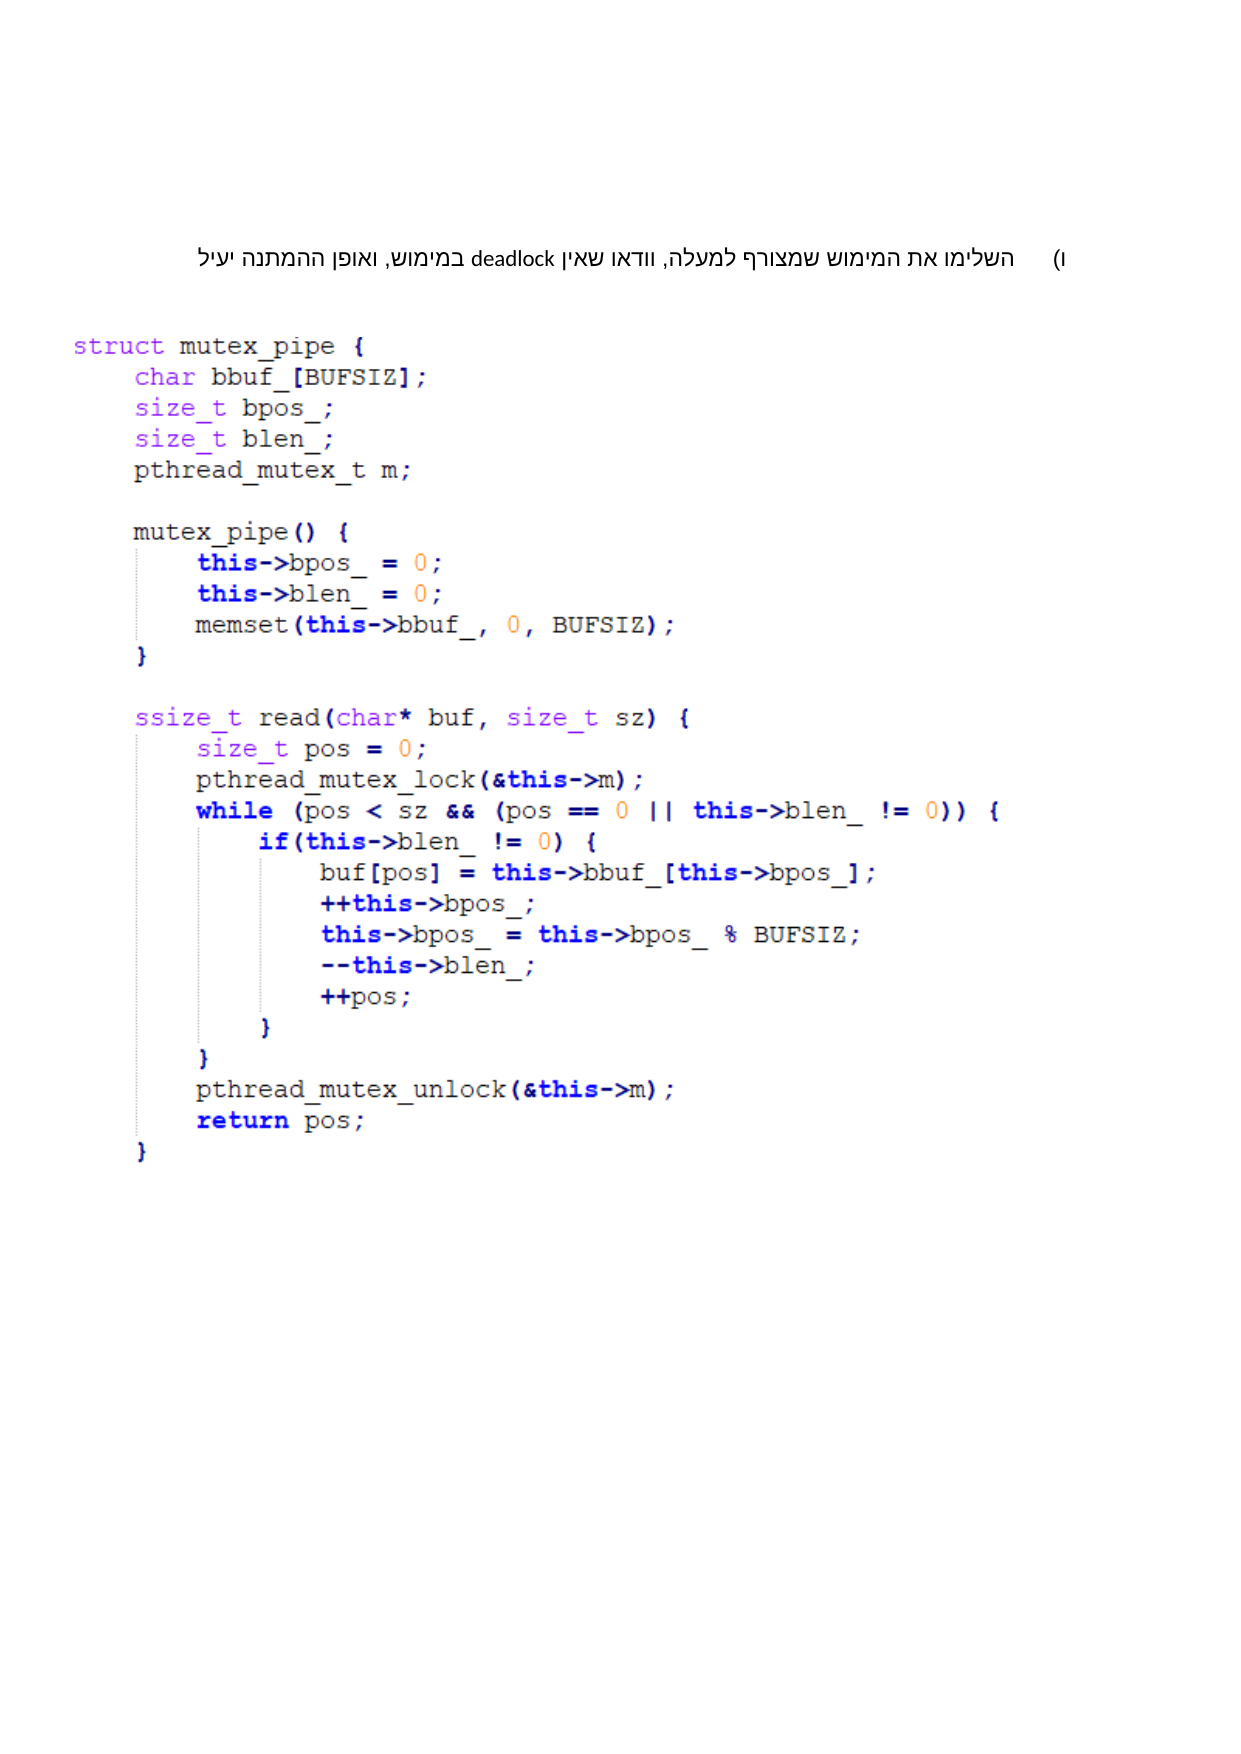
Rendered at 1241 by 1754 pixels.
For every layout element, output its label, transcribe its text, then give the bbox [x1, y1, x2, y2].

list השלימו את המימוש שמצורף למעלה, וודאו שאין deadlock במימוש, ואופן ההמתנה יעיל [150, 244, 1053, 272]
picture [75, 337, 1015, 1181]
